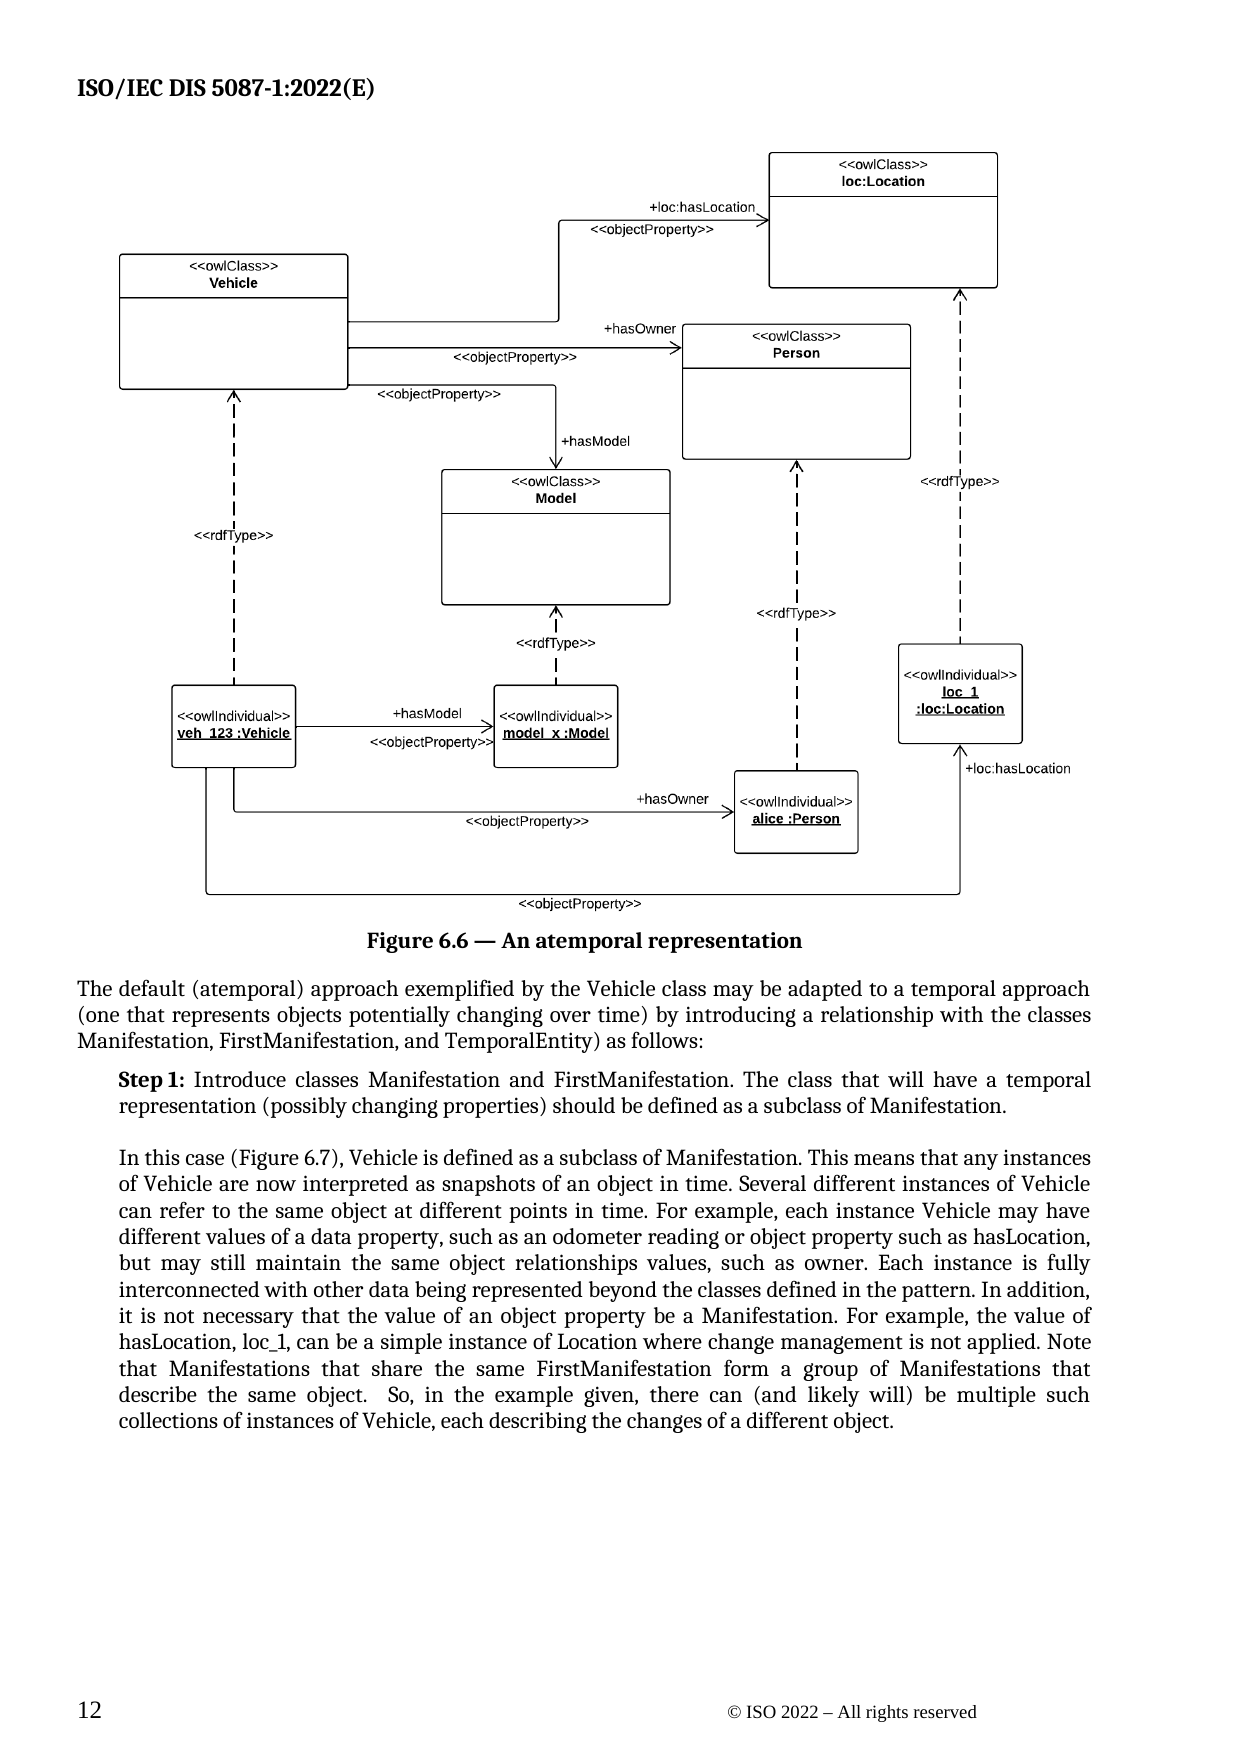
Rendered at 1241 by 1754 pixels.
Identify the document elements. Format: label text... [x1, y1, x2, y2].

picture [94, 127, 1082, 929]
text Step 1: Introduce classes Manifestation and FirstManifestation. The class that will have a temporal representation (possibly changing properties) should be defined as a subclass of Manifestation. [119, 1067, 1092, 1120]
text The default (atemporal) approach exemplified by the Vehicle class may be adapted to a temporal approach (one that represents objects potentially changing over time) by introducing a relationship with the classes Manifestation, FirstManifestation, and TemporalEntity) as follows: [77, 975, 1092, 1054]
